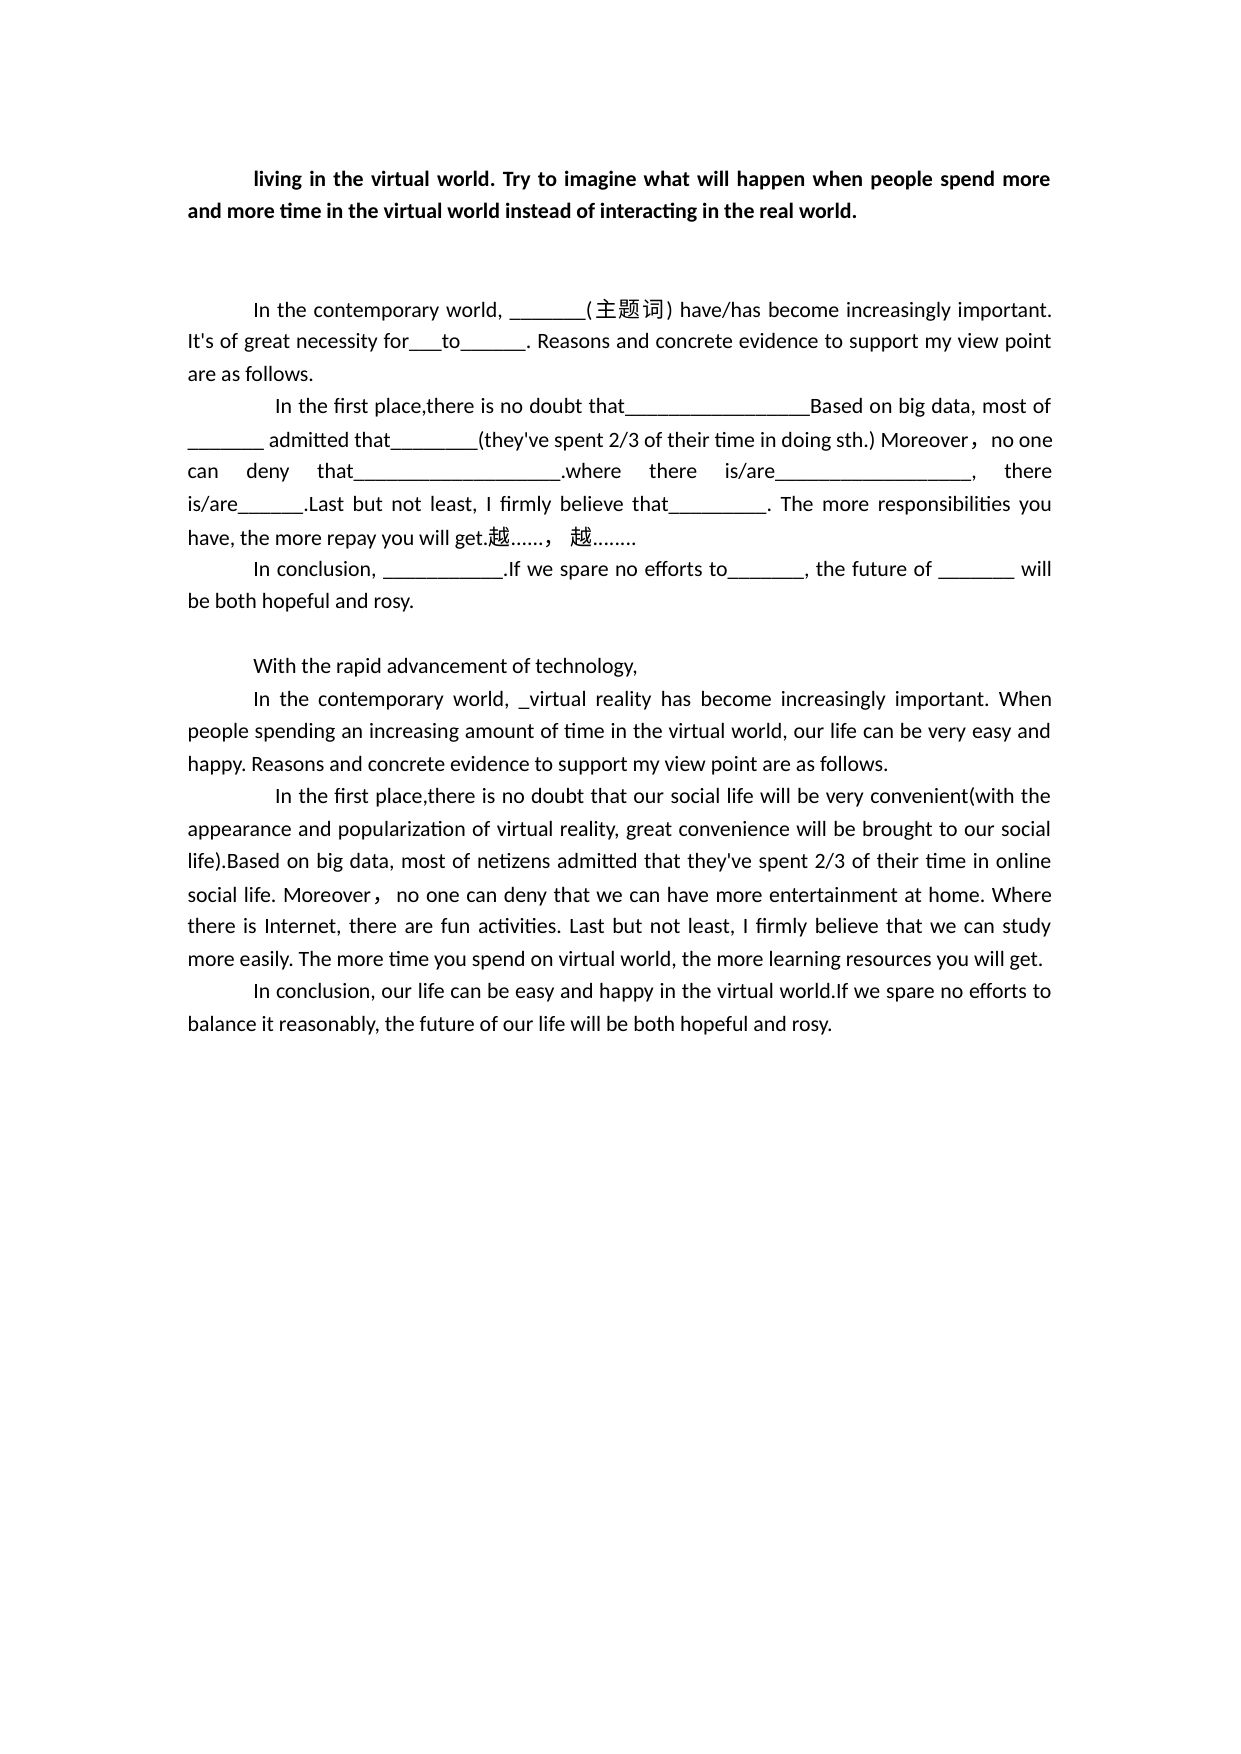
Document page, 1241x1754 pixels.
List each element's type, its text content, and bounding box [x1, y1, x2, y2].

text In conclusion, ___________.If we spare no efforts to_______, the future of _______ will be both hopeful and rosy. [187, 552, 1053, 617]
text In the contemporary world, _______(主题词) have/has become increasingly important. It's of great necessity for___to______. Reasons and concrete evidence to support my view point are as follows. [187, 292, 1053, 389]
text In conclusion, our life can be easy and happy in the virtual world.If we spare no efforts to balance it reasonably, the future of our life will be both hopeful and rosy. [187, 974, 1053, 1039]
text In the contemporary world, _virtual reality has become increasingly important. When people spending an increasing amount of time in the virtual world, our life can be very easy and happy. Reasons and concrete evidence to support my view point are as follows. [187, 682, 1053, 779]
text In the first place,there is no doubt that our social life will be very convenient(with the appearance and popularization of virtual reality, great convenience will be brought to our social life).Based on big data, most of netizens admitted that they've spent 2/3 of their time in online social life. Moreover，no one can deny that we can have more entertainment at home. Where there is Internet, there are fun activities. Last but not least, I firmly believe that we can study more easily. The more time you spend on virtual world, the more learning resources you will get. [187, 779, 1053, 974]
text With the rapid advancement of technology, [187, 649, 1053, 682]
text In the first place,there is no doubt that_________________Based on big data, most of _______ admitted that________(they've spent 2/3 of their time in doing sth.) Moreover，no one can deny that___________________.where there is/are__________________, there is/are______.Last but not least, I firmly believe that_________. The more responsibilities you have, the more repay you will get.越......， 越........ [187, 389, 1053, 552]
text living in the virtual world. Try to imagine what will happen when people spend more and more time in the virtual world instead of interacting in the real world. [187, 162, 1053, 227]
